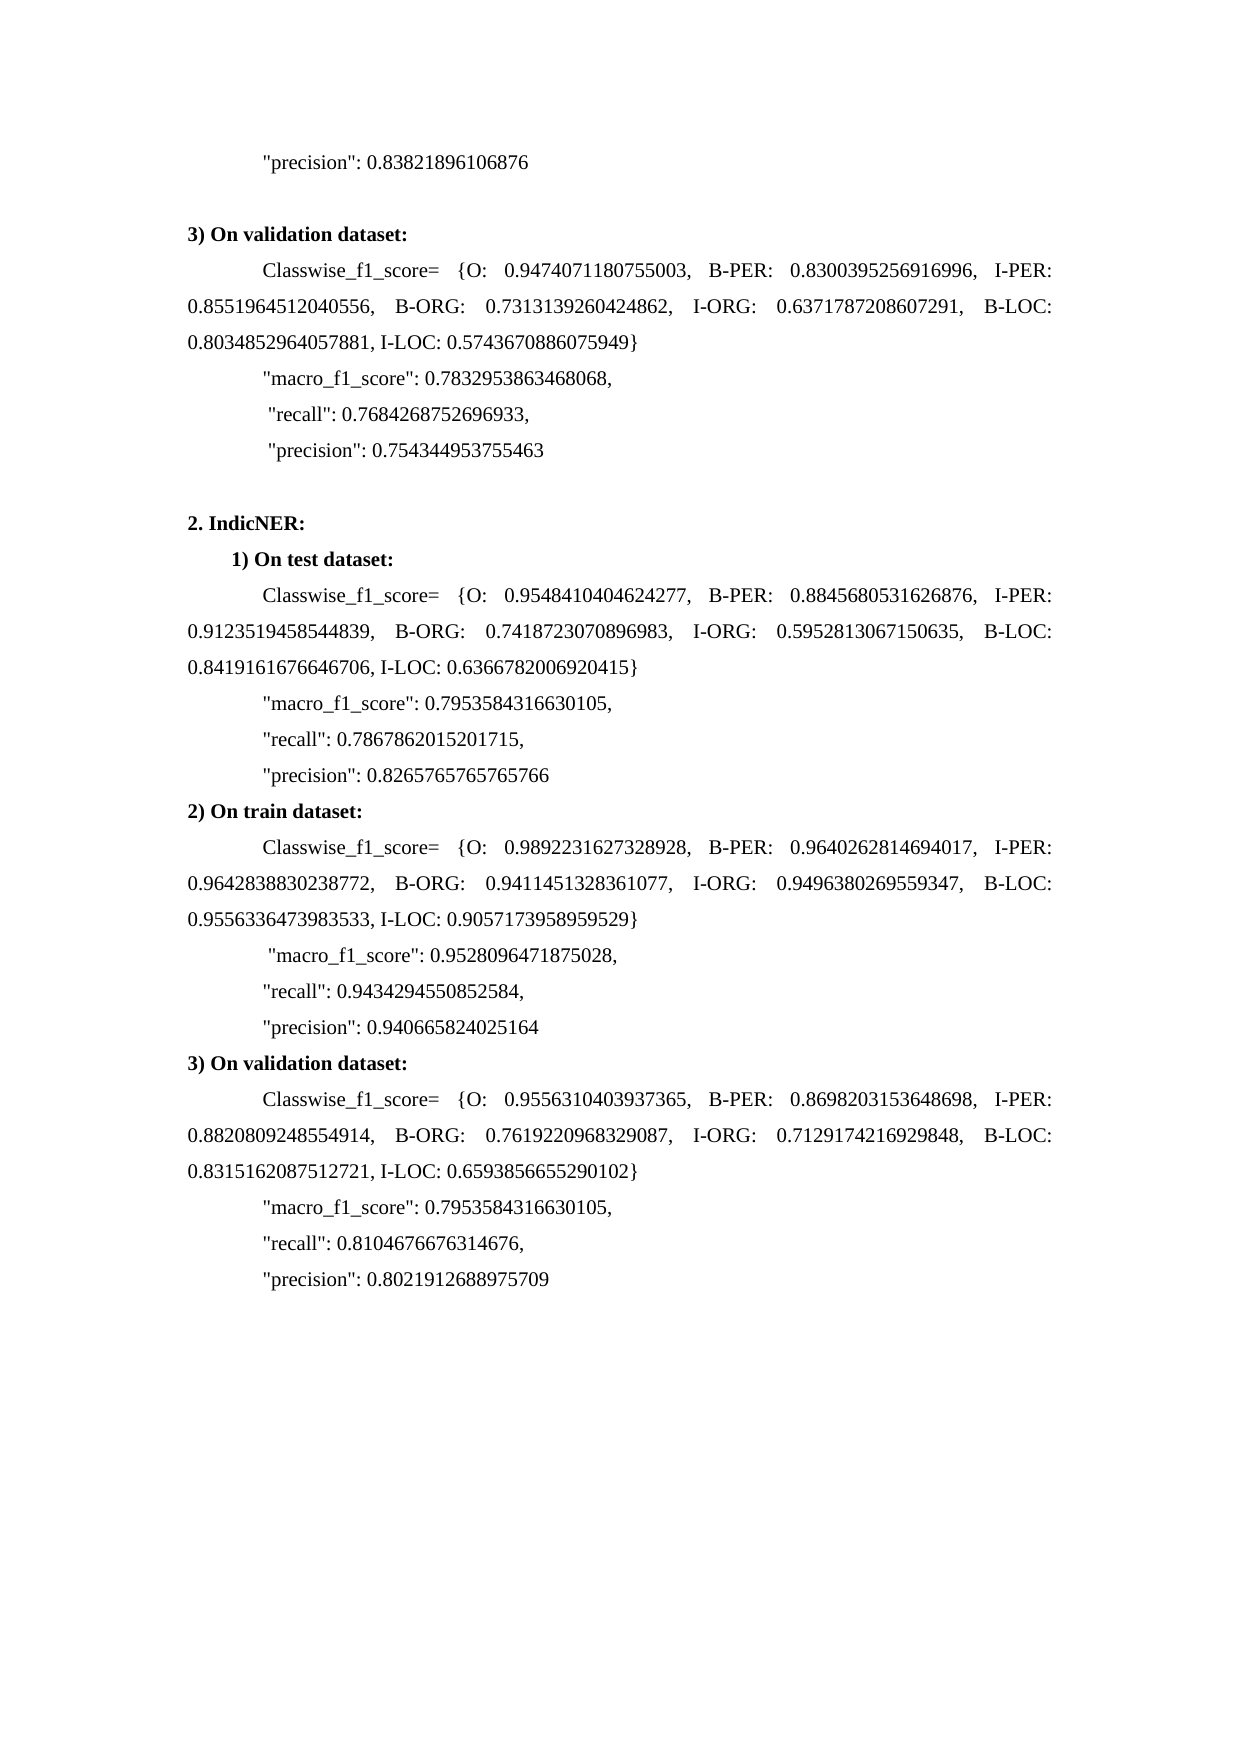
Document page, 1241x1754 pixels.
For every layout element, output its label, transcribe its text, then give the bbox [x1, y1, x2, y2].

list "recall": 0.7684268752696933, [187, 402, 1053, 426]
list "macro_f1_score": 0.7953584316630105, [187, 691, 1053, 715]
list Classwise_f1_score= {O: 0.9548410404624277, B-PER: 0.8845680531626876, I-PER: 0.9123519458544839, B-ORG: 0.7418723070896983, I-ORG: 0.5952813067150635, B-LOC: 0.8419161676646706, I-LOC: 0.6366782006920415} [187, 582, 1053, 679]
list On train dataset: [187, 799, 1053, 823]
list IndicNER: [187, 510, 1053, 534]
list "precision": 0.754344953755463 [187, 438, 1053, 462]
list "macro_f1_score": 0.7953584316630105, [187, 1195, 1053, 1219]
list "macro_f1_score": 0.7832953863468068, [187, 366, 1053, 390]
list Classwise_f1_score= {O: 0.9556310403937365, B-PER: 0.8698203153648698, I-PER: 0.8820809248554914, B-ORG: 0.7619220968329087, I-ORG: 0.7129174216929848, B-LOC: 0.8315162087512721, I-LOC: 0.6593856655290102} [187, 1087, 1053, 1183]
list "precision": 0.83821896106876 [187, 150, 1053, 174]
list "recall": 0.9434294550852584, [187, 979, 1053, 1003]
list Classwise_f1_score= {O: 0.9892231627328928, B-PER: 0.9640262814694017, I-PER: 0.9642838830238772, B-ORG: 0.9411451328361077, I-ORG: 0.9496380269559347, B-LOC: 0.9556336473983533, I-LOC: 0.9057173958959529} [187, 835, 1053, 931]
list On test dataset: [231, 546, 1053, 571]
list On validation dataset: [187, 1051, 1053, 1075]
list On validation dataset: [187, 222, 1053, 246]
list "recall": 0.8104676676314676, [187, 1231, 1053, 1255]
list "macro_f1_score": 0.9528096471875028, [187, 943, 1053, 967]
list "recall": 0.7867862015201715, [187, 727, 1053, 751]
list "precision": 0.940665824025164 [187, 1015, 1053, 1039]
list "precision": 0.8265765765765766 [187, 763, 1053, 787]
list "precision": 0.8021912688975709 [187, 1267, 1053, 1291]
list Classwise_f1_score= {O: 0.9474071180755003, B-PER: 0.8300395256916996, I-PER: 0.8551964512040556, B-ORG: 0.7313139260424862, I-ORG: 0.6371787208607291, B-LOC: 0.8034852964057881, I-LOC: 0.5743670886075949} [187, 258, 1053, 354]
